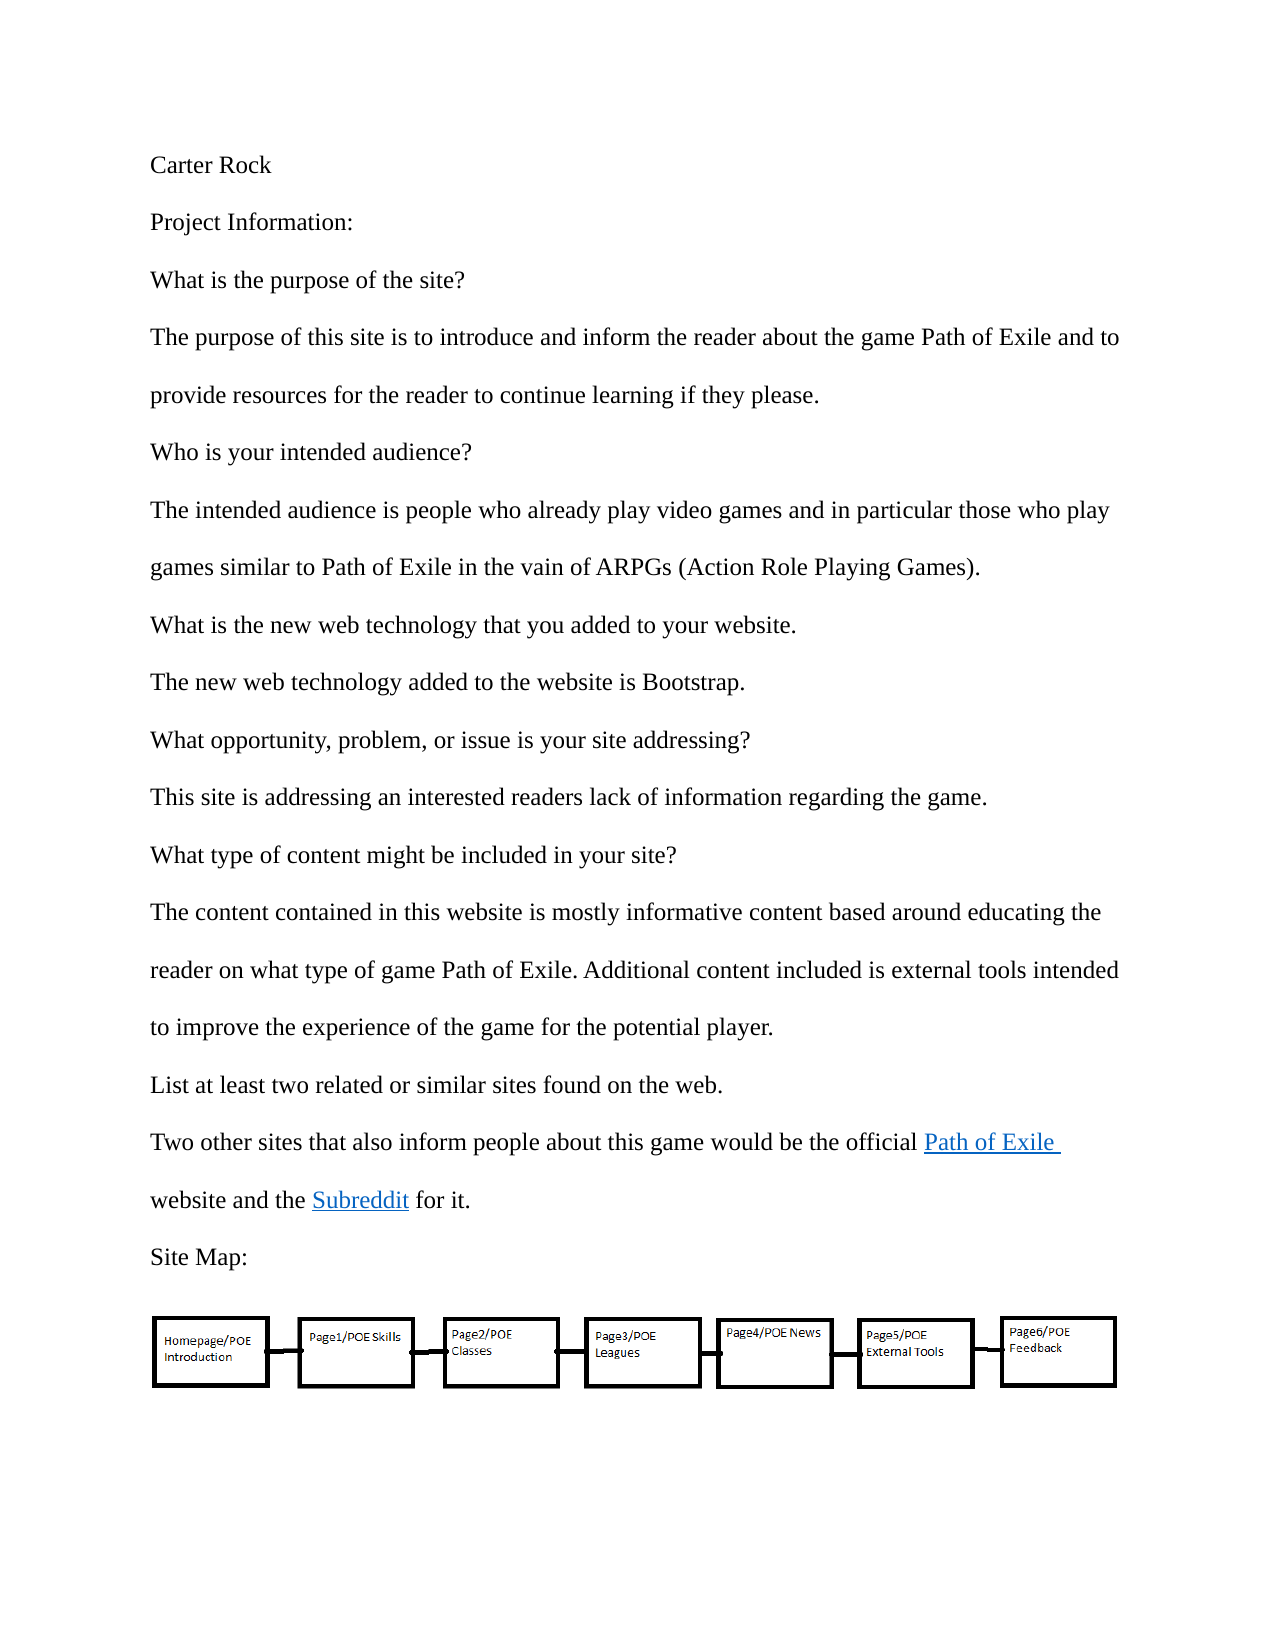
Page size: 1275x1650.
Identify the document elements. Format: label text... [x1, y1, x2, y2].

text Who is your intended audience? [150, 437, 1125, 466]
text Site Map: [150, 1242, 1125, 1271]
text The content contained in this website is mostly informative content based around educating the reader on what type of game Path of Exile. Additional content included is external tools intended to improve the experience of the game for the potential player. [150, 897, 1125, 1041]
text What is the new web technology that you added to your website. [150, 610, 1125, 639]
picture [150, 1300, 1124, 1399]
text Two other sites that also inform people about this game would be the official Path of Exile website and the Subreddit for it. [150, 1127, 1125, 1214]
text The purpose of this site is to introduce and inform the reader about the game Path of Exile and to provide resources for the reader to continue learning if they please. [150, 322, 1125, 409]
text This site is addressing an interested readers lack of information regarding the game. [150, 782, 1125, 811]
text The new web technology added to the website is Bootstrap. [150, 667, 1125, 696]
text List at least two related or similar sites found on the web. [150, 1070, 1125, 1099]
text What is the purpose of the site? [150, 265, 1125, 294]
text Project Information: [150, 207, 1125, 236]
text The intended audience is people who already play video games and in particular those who play games similar to Path of Exile in the vain of ARPGs (Action Role Playing Games). [150, 495, 1125, 581]
text What type of content might be included in your site? [150, 840, 1125, 869]
text Carter Rock [150, 150, 1125, 179]
text What opportunity, problem, or issue is your site addressing? [150, 725, 1125, 754]
